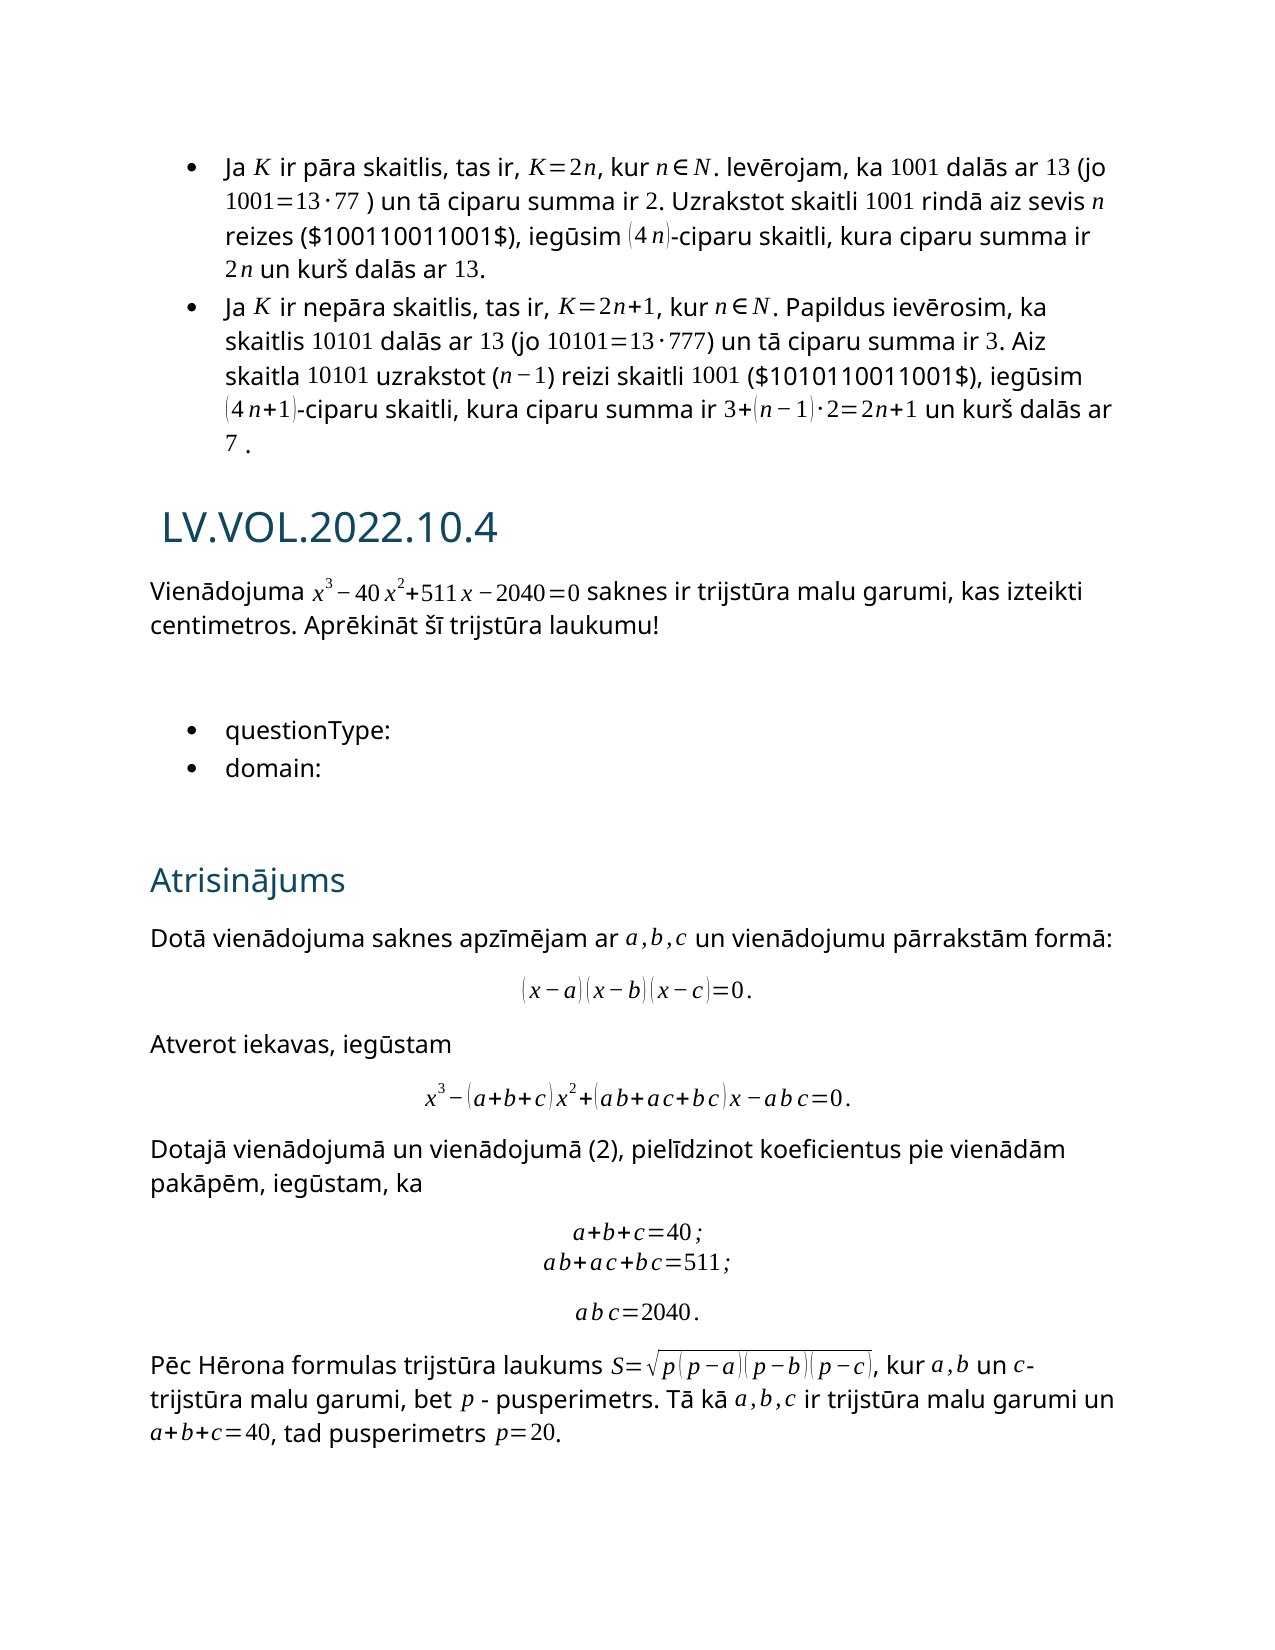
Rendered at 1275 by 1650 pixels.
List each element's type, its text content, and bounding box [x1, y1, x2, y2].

text Dotā vienādojuma saknes apzīmējam ar un vienādojumu pārrakstām formā: [150, 921, 1125, 955]
list Ja ir nepāra skaitlis, tas ir, , kur . Papildus ievērosim, ka skaitlis dalās ar (jo ) un tā ciparu summa ir . Aiz skaitla uzrakstot () reizi skaitli ($1010110011001$), iegūsim -ciparu skaitli, kura ciparu summa ir un kurš dalās ar . [187, 290, 1125, 460]
list domain: [187, 751, 1125, 785]
text Dotajā vienādojumā un vienādojumā (2), pielīdzinot koeficientus pie vienādām pakāpēm, iegūstam, ka [150, 1132, 1125, 1200]
list Ja ir pāra skaitlis, tas ir, , kur . levērojam, ka dalās ar (jo ) un tā ciparu summa ir . Uzrakstot skaitli rindā aiz sevis reizes ($100110011001$), iegūsim -ciparu skaitli, kura ciparu summa ir un kurš dalās ar . [187, 150, 1125, 286]
text Pēc Hērona formulas trijstūra laukums , kur un -trijstūra malu garumi, bet - pusperimetrs. Tā kā ir trijstūra malu garumi un , tad pusperimetrs . [150, 1348, 1125, 1450]
text Atverot iekavas, iegūstam [150, 1026, 1125, 1060]
list questionType: [187, 713, 1125, 747]
text Vienādojuma saknes ir trijstūra malu garumi, kas izteikti centimetros. Aprēkināt šī trijstūra laukumu! [150, 573, 1125, 641]
subtitle Atrisinājums [150, 856, 1125, 902]
subtitle LV.VOL.2022.10.4 [150, 498, 1125, 554]
